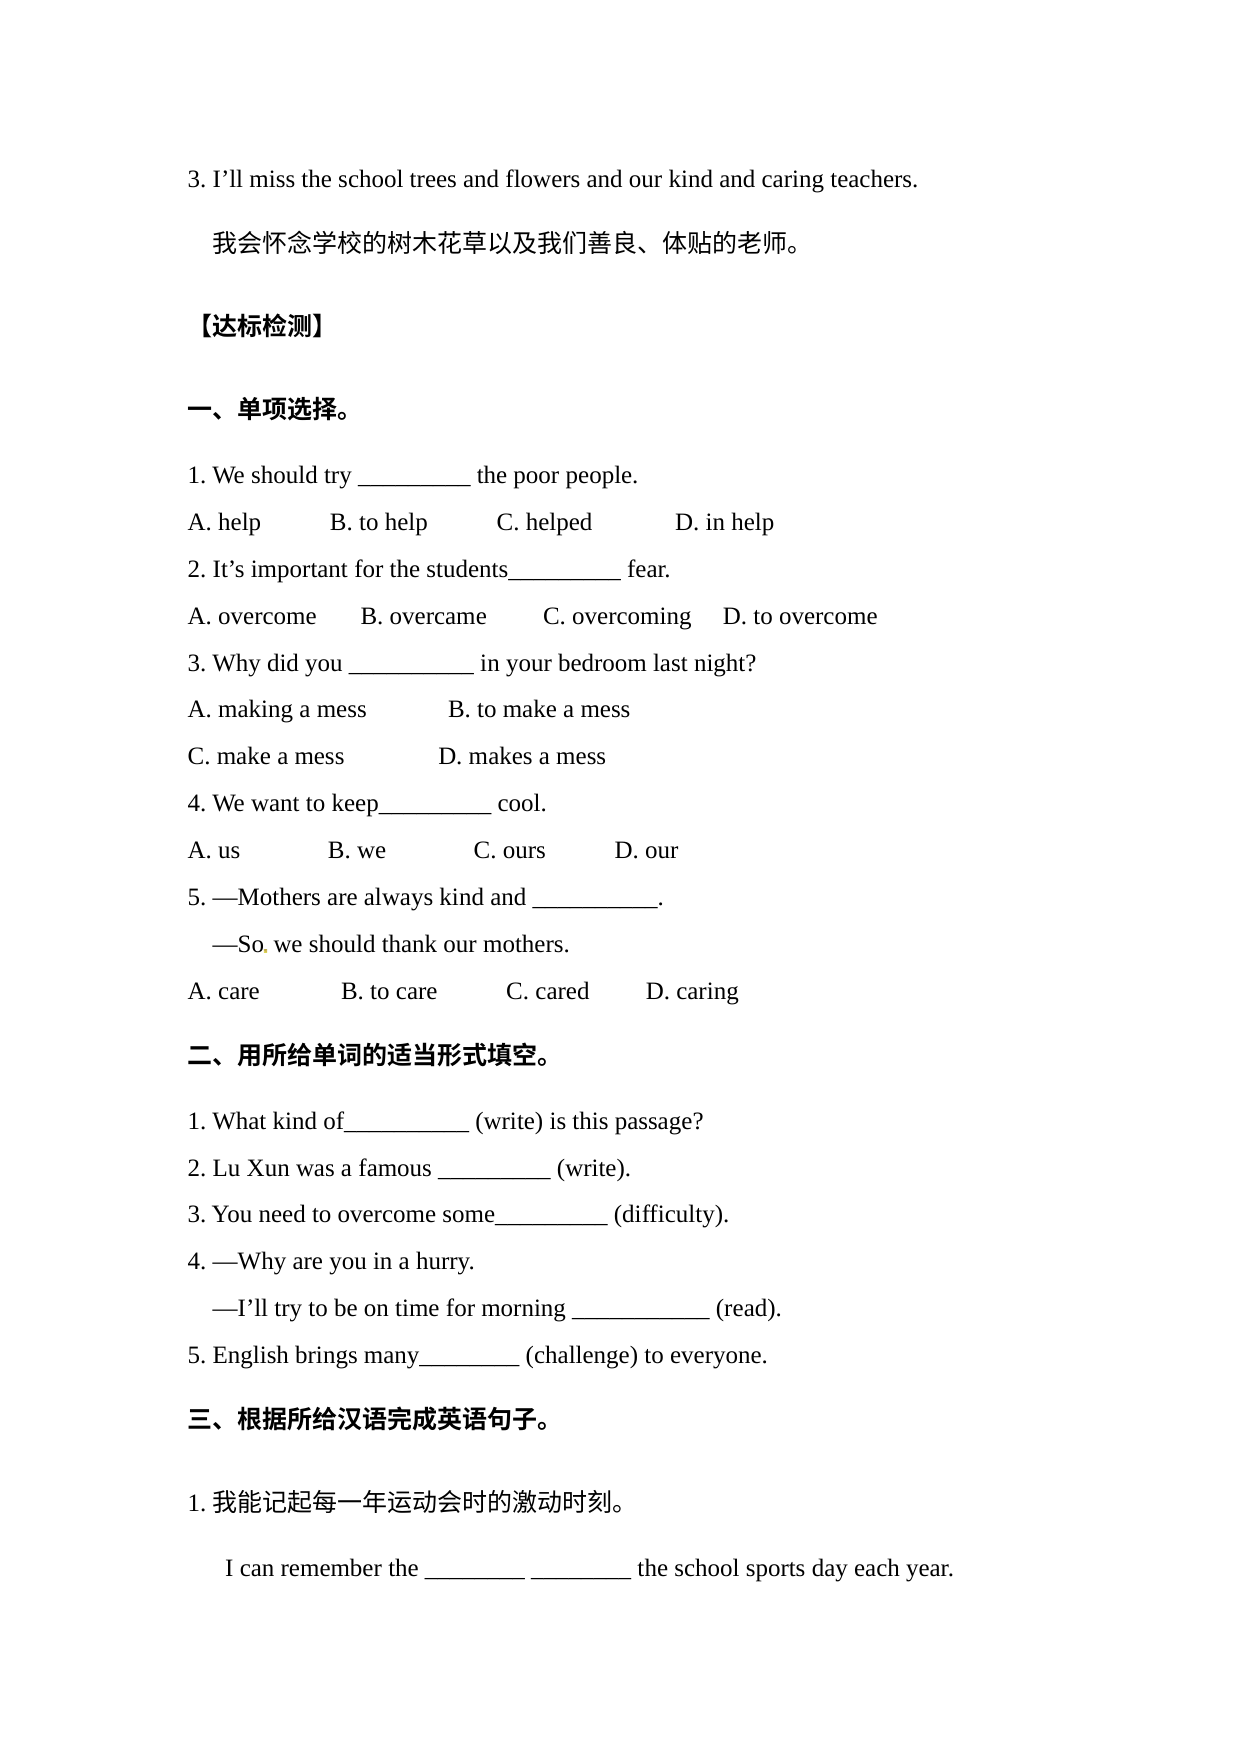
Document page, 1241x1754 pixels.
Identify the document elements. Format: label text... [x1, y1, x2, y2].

text 3. You need to overcome some_________ (difficulty). [187, 1198, 1053, 1230]
text A. us B. we C. ours D. our [187, 833, 1053, 866]
text C. make a mess D. makes a mess [187, 739, 1053, 772]
text 三、根据所给汉语完成英语句子。 [187, 1385, 1053, 1450]
text A. help B. to help C. helped D. in help [187, 505, 1053, 538]
text 二、用所给单词的适当形式填空。 [187, 1021, 1053, 1086]
text 一、单项选择。 [187, 375, 1053, 440]
text I can remember the ________ ________ the school sports day each year. [187, 1551, 1053, 1584]
text 1. We should try _________ the poor people. [187, 458, 1053, 491]
text A. overcome B. overcame C. overcoming D. to overcome [187, 599, 1053, 631]
text 1. What kind of__________ (write) is this passage? [187, 1104, 1053, 1136]
text 我会怀念学校的树木花草以及我们善良、体贴的老师。 [187, 209, 1053, 274]
text 3. I’ll miss the school trees and flowers and our kind and caring teachers. [187, 162, 1053, 194]
text 1. 我能记起每一年运动会时的激动时刻。 [187, 1468, 1053, 1533]
text A. making a mess B. to make a mess [187, 693, 1053, 725]
text A. care B. to care C. cared D. caring [187, 974, 1053, 1006]
text —I’ll try to be on time for morning ___________ (read). [187, 1291, 1053, 1324]
text 【达标检测】 [187, 292, 1053, 357]
text 3. Why did you __________ in your bedroom last night? [187, 646, 1053, 678]
text 2. Lu Xun was a famous _________ (write). [187, 1151, 1053, 1183]
text —So we should thank our mothers. [187, 927, 1053, 959]
text 5. —Mothers are always kind and __________. [187, 880, 1053, 913]
text 2. It’s important for the students_________ fear. [187, 552, 1053, 584]
text 4. We want to keep_________ cool. [187, 786, 1053, 819]
text 4. —Why are you in a hurry. [187, 1244, 1053, 1277]
text 5. English brings many________ (challenge) to everyone. [187, 1338, 1053, 1371]
